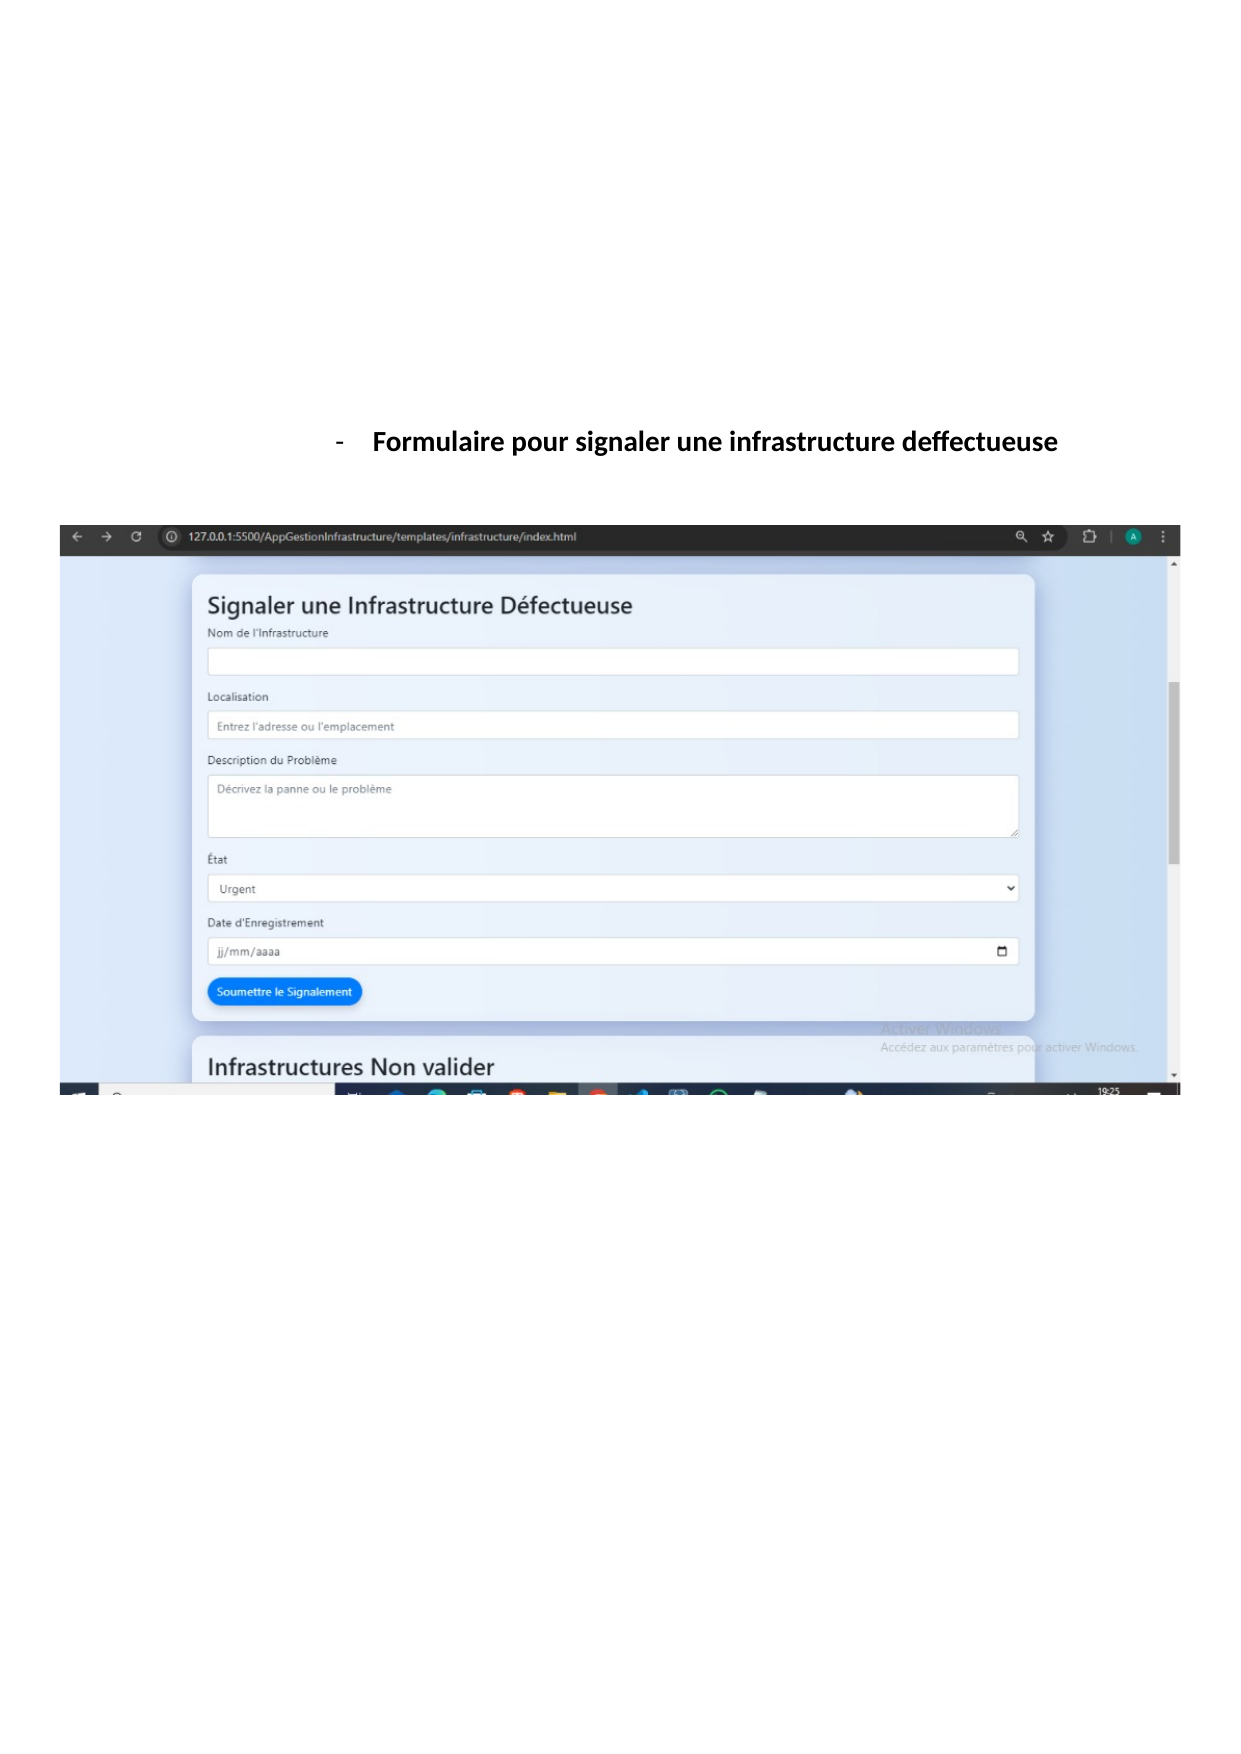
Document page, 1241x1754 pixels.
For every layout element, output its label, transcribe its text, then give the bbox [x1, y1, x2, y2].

picture [59, 525, 1181, 1095]
list Formulaire pour signaler une infrastructure deffectueuse [335, 423, 1093, 459]
